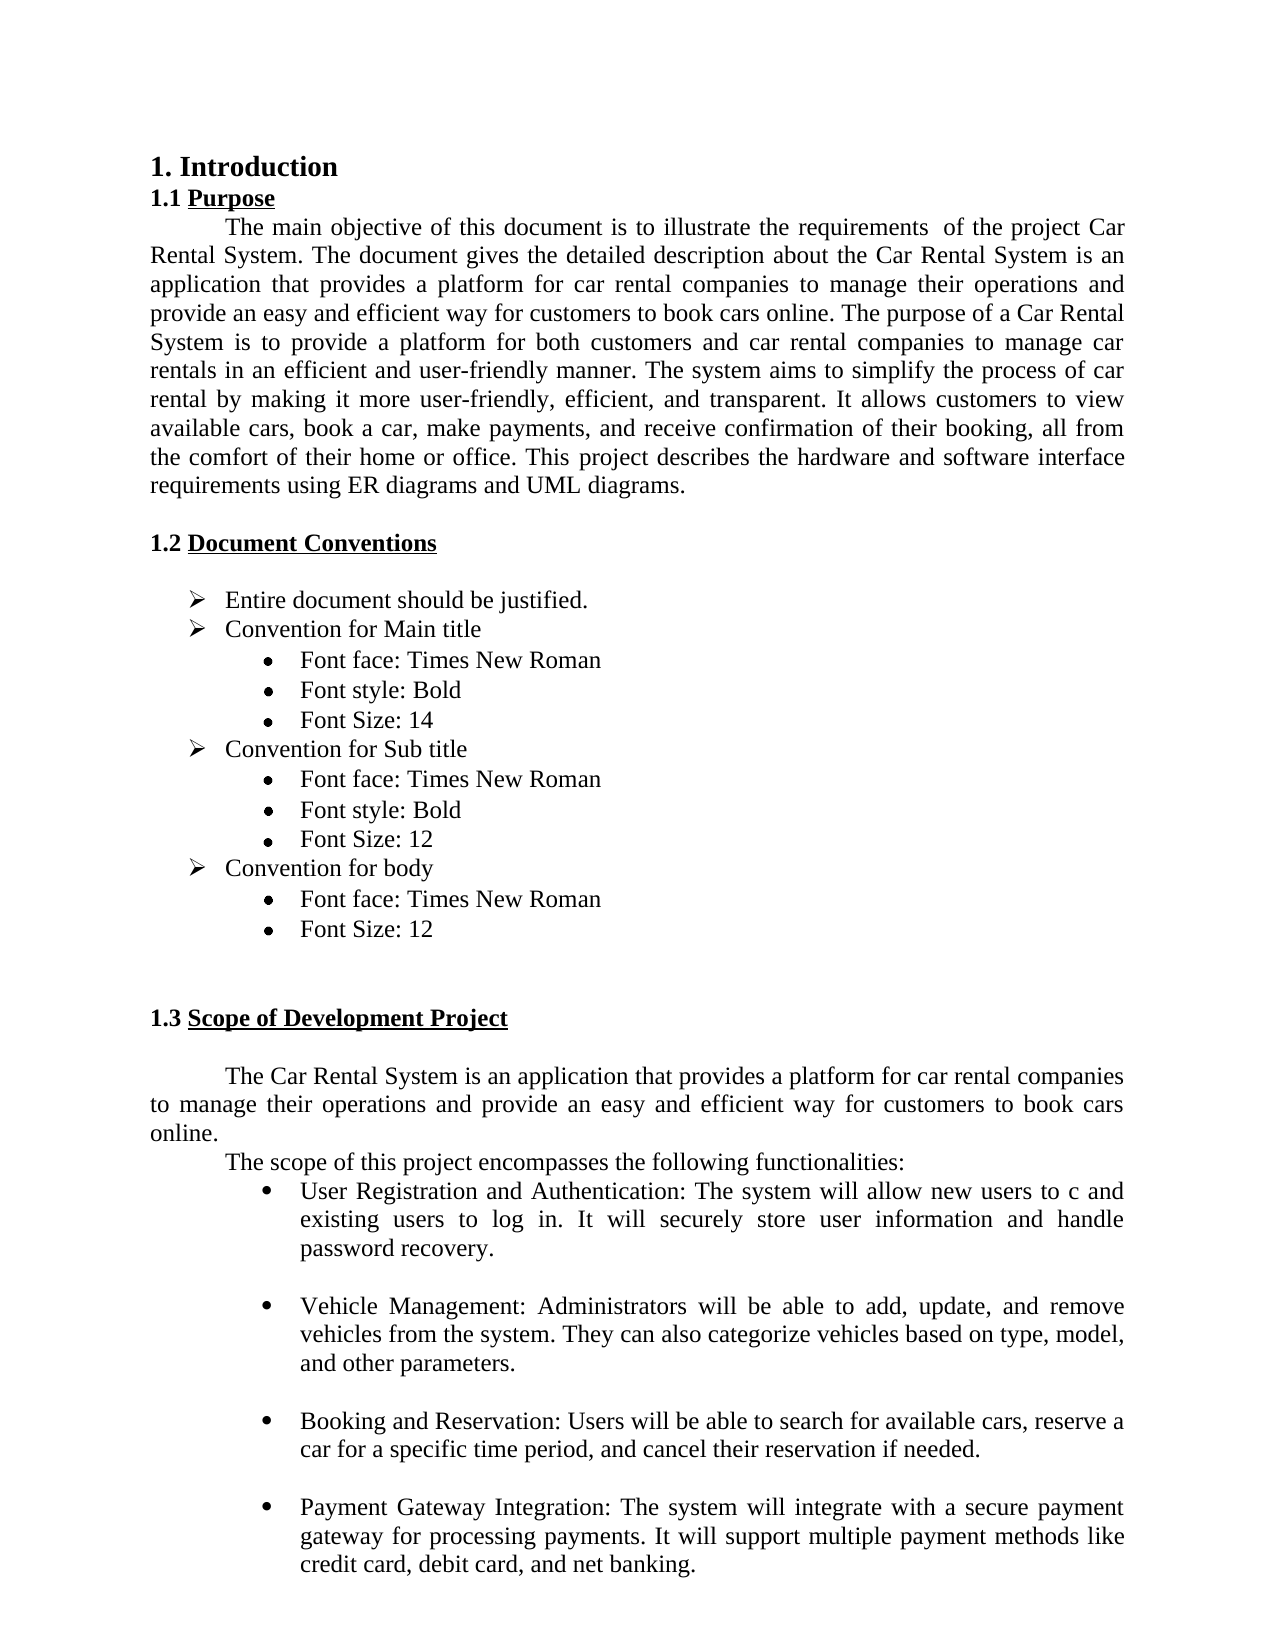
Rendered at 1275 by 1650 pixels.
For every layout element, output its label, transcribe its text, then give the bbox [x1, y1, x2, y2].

text Font face: Times New Roman Font style: Bold [300, 645, 601, 704]
list Convention for Sub title [187, 734, 1212, 763]
text Font face: Times New Roman Font style: Bold [300, 764, 601, 823]
text The scope of this project encompasses the following functionalities: [150, 1147, 1125, 1176]
list Entire document should be justified. [187, 585, 1212, 614]
list Convention for body [187, 853, 1212, 882]
list Convention for Main title [187, 614, 1212, 643]
list User Registration and Authentication: The system will allow new users to c and existing users to log in. It will securely store user information and handle password recovery. [262, 1176, 1125, 1262]
subtitle Document Conventions [150, 528, 1212, 557]
text Font Size: 14 [300, 705, 1212, 734]
text Font Size: 12 [300, 825, 1212, 853]
picture [262, 643, 286, 735]
subtitle Purpose [150, 183, 1212, 212]
text Font face: Times New Roman Font Size: 12 [300, 884, 601, 943]
list Vehicle Management: Administrators will be able to add, update, and remove vehicles from the system. They can also categorize vehicles based on type, model, and other parameters. [262, 1291, 1125, 1377]
list Payment Gateway Integration: The system will integrate with a secure payment gateway for processing payments. It will support multiple payment methods like credit card, debit card, and net banking. [262, 1492, 1125, 1578]
text The main objective of this document is to illustrate the requirements of the project Car Rental System. The document gives the detailed description about the Car Rental System is an application that provides a platform for car rental companies to manage their operations and provide an easy and efficient way for customers to book cars online. The purpose of a Car Rental System is to provide a platform for both customers and car rental companies to manage car rentals in an efficient and user-friendly manner. The system aims to simplify the process of car rental by making it more user-friendly, efficient, and transparent. It allows customers to view available cars, book a car, make payments, and receive confirmation of their booking, all from the comfort of their home or office. This project describes the hardware and software interface requirements using ER diagrams and UML diagrams. [150, 212, 1126, 499]
subtitle Scope of Development Project [150, 1004, 1212, 1032]
picture [262, 762, 286, 855]
picture [262, 882, 286, 944]
subtitle Introduction [150, 150, 1212, 183]
text The Car Rental System is an application that provides a platform for car rental companies to manage their operations and provide an easy and efficient way for customers to book cars online. [150, 1061, 1125, 1147]
list Booking and Reservation: Users will be able to search for available cars, reserve a car for a specific time period, and cancel their reservation if needed. [262, 1406, 1125, 1463]
